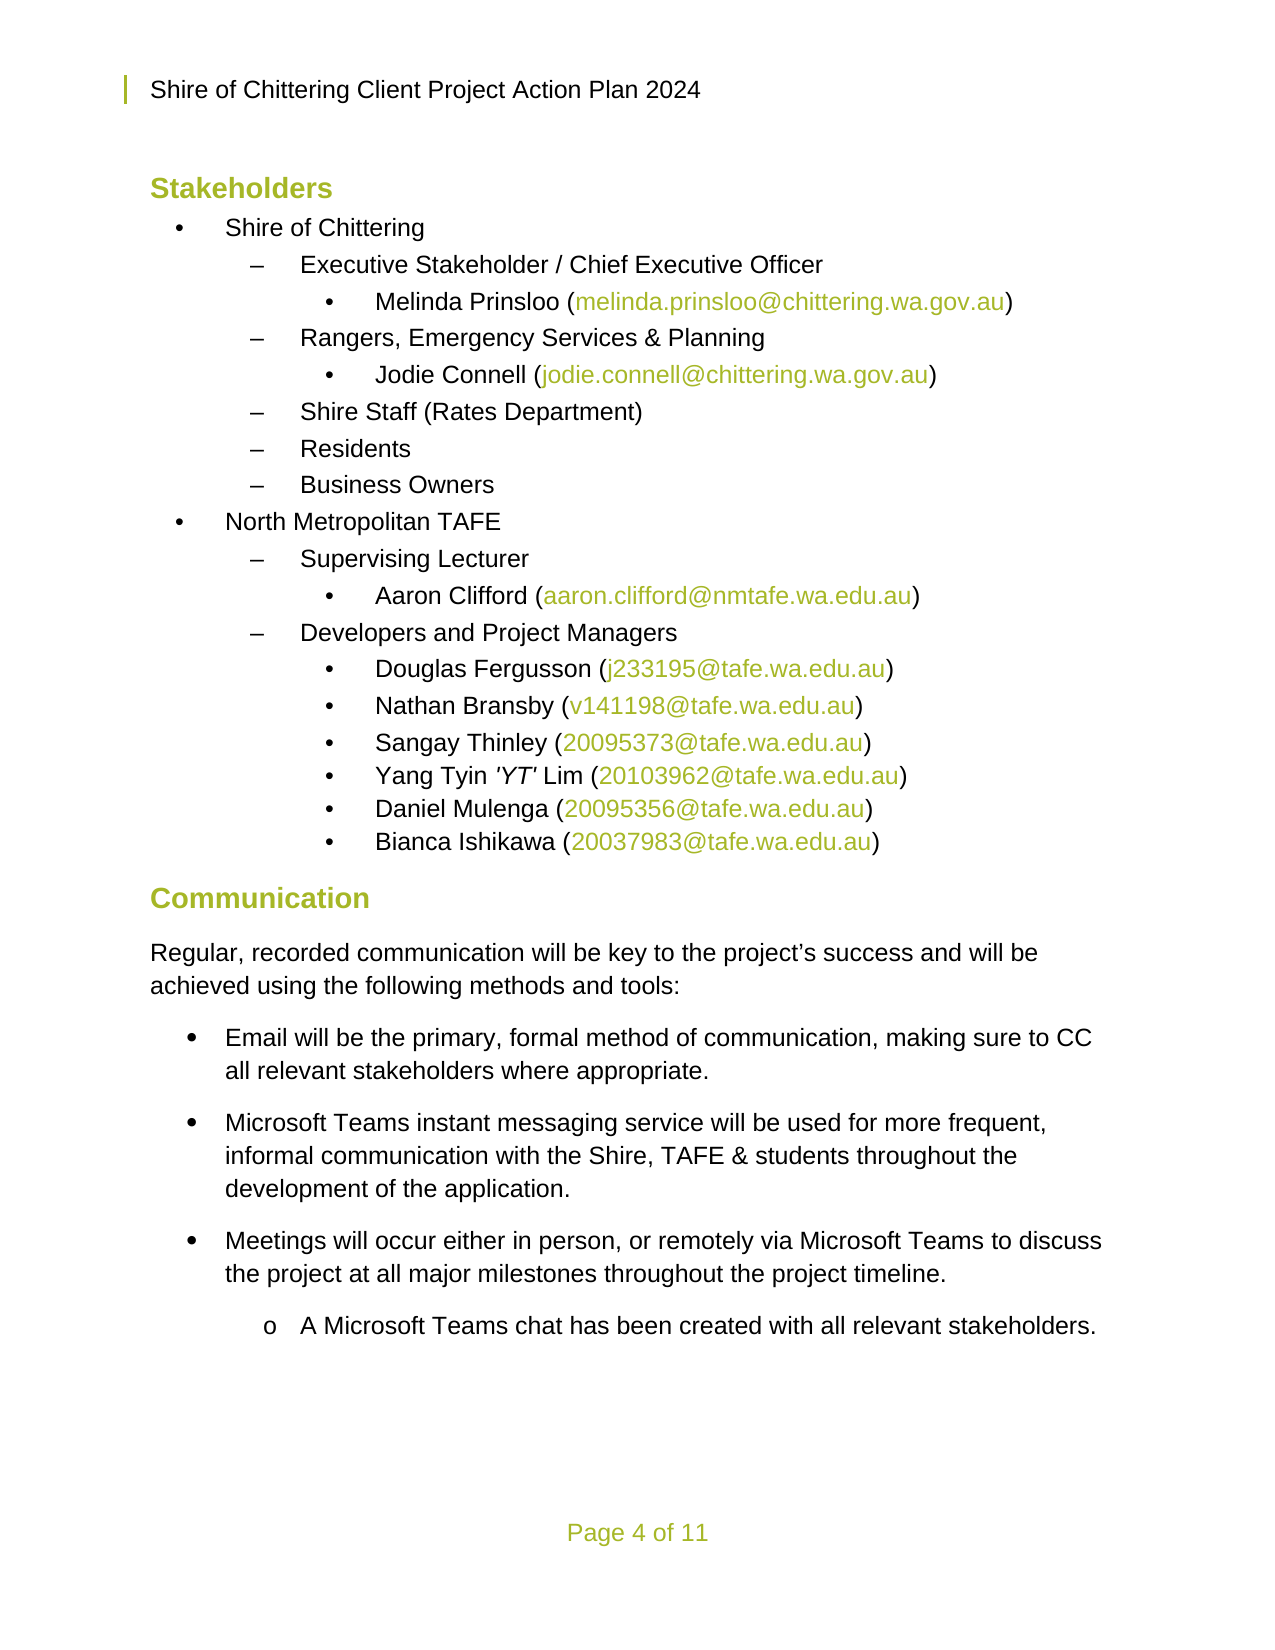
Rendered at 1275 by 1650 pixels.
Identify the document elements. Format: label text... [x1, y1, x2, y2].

list North Metropolitan TAFE [175, 507, 1125, 536]
subtitle Stakeholders [150, 171, 1125, 204]
list Daniel Mulenga (20095356@tafe.wa.edu.au) [325, 794, 1125, 823]
list Melinda Prinsloo (melinda.prinsloo@chittering.wa.gov.au) [325, 287, 1125, 315]
list Residents [250, 434, 1125, 462]
list Jodie Connell (jodie.connell@chittering.wa.gov.au) [325, 360, 1125, 389]
list Executive Stakeholder / Chief Executive Officer [250, 250, 1125, 279]
list Sangay Thinley (20095373@tafe.wa.edu.au) [325, 728, 1125, 757]
list Developers and Project Managers [250, 618, 1125, 646]
list Nathan Bransby (v141198@tafe.wa.edu.au) [325, 691, 1125, 720]
list A Microsoft Teams chat has been created with all relevant stakeholders. [262, 1311, 1125, 1342]
list Meetings will occur either in person, or remotely via Microsoft Teams to discuss the project at all major milestones throughout the project timeline. [187, 1226, 1125, 1288]
list Email will be the primary, formal method of communication, making sure to CC all relevant stakeholders where appropriate. [187, 1023, 1125, 1085]
list Supervising Lecturer [250, 544, 1125, 573]
text Regular, recorded communication will be key to the project’s success and will be achieved using the following methods and tools: [150, 938, 1125, 1000]
subtitle Communication [150, 881, 1125, 914]
list Yang Tyin 'YT' Lim (20103962@tafe.wa.edu.au) [325, 761, 1125, 790]
list Shire of Chittering [175, 213, 1125, 242]
list Microsoft Teams instant messaging service will be used for more frequent, informal communication with the Shire, TAFE & students throughout the development of the application. [187, 1108, 1125, 1203]
list Bianca Ishikawa (20037983@tafe.wa.edu.au) [325, 827, 1125, 856]
list Business Owners [250, 471, 1125, 499]
list Rangers, Emergency Services & Planning [250, 323, 1125, 352]
list Douglas Fergusson (j233195@tafe.wa.edu.au) [325, 654, 1125, 683]
list Aaron Clifford (aaron.clifford@nmtafe.wa.edu.au) [325, 581, 1125, 609]
list Shire Staff (Rates Department) [250, 397, 1125, 426]
